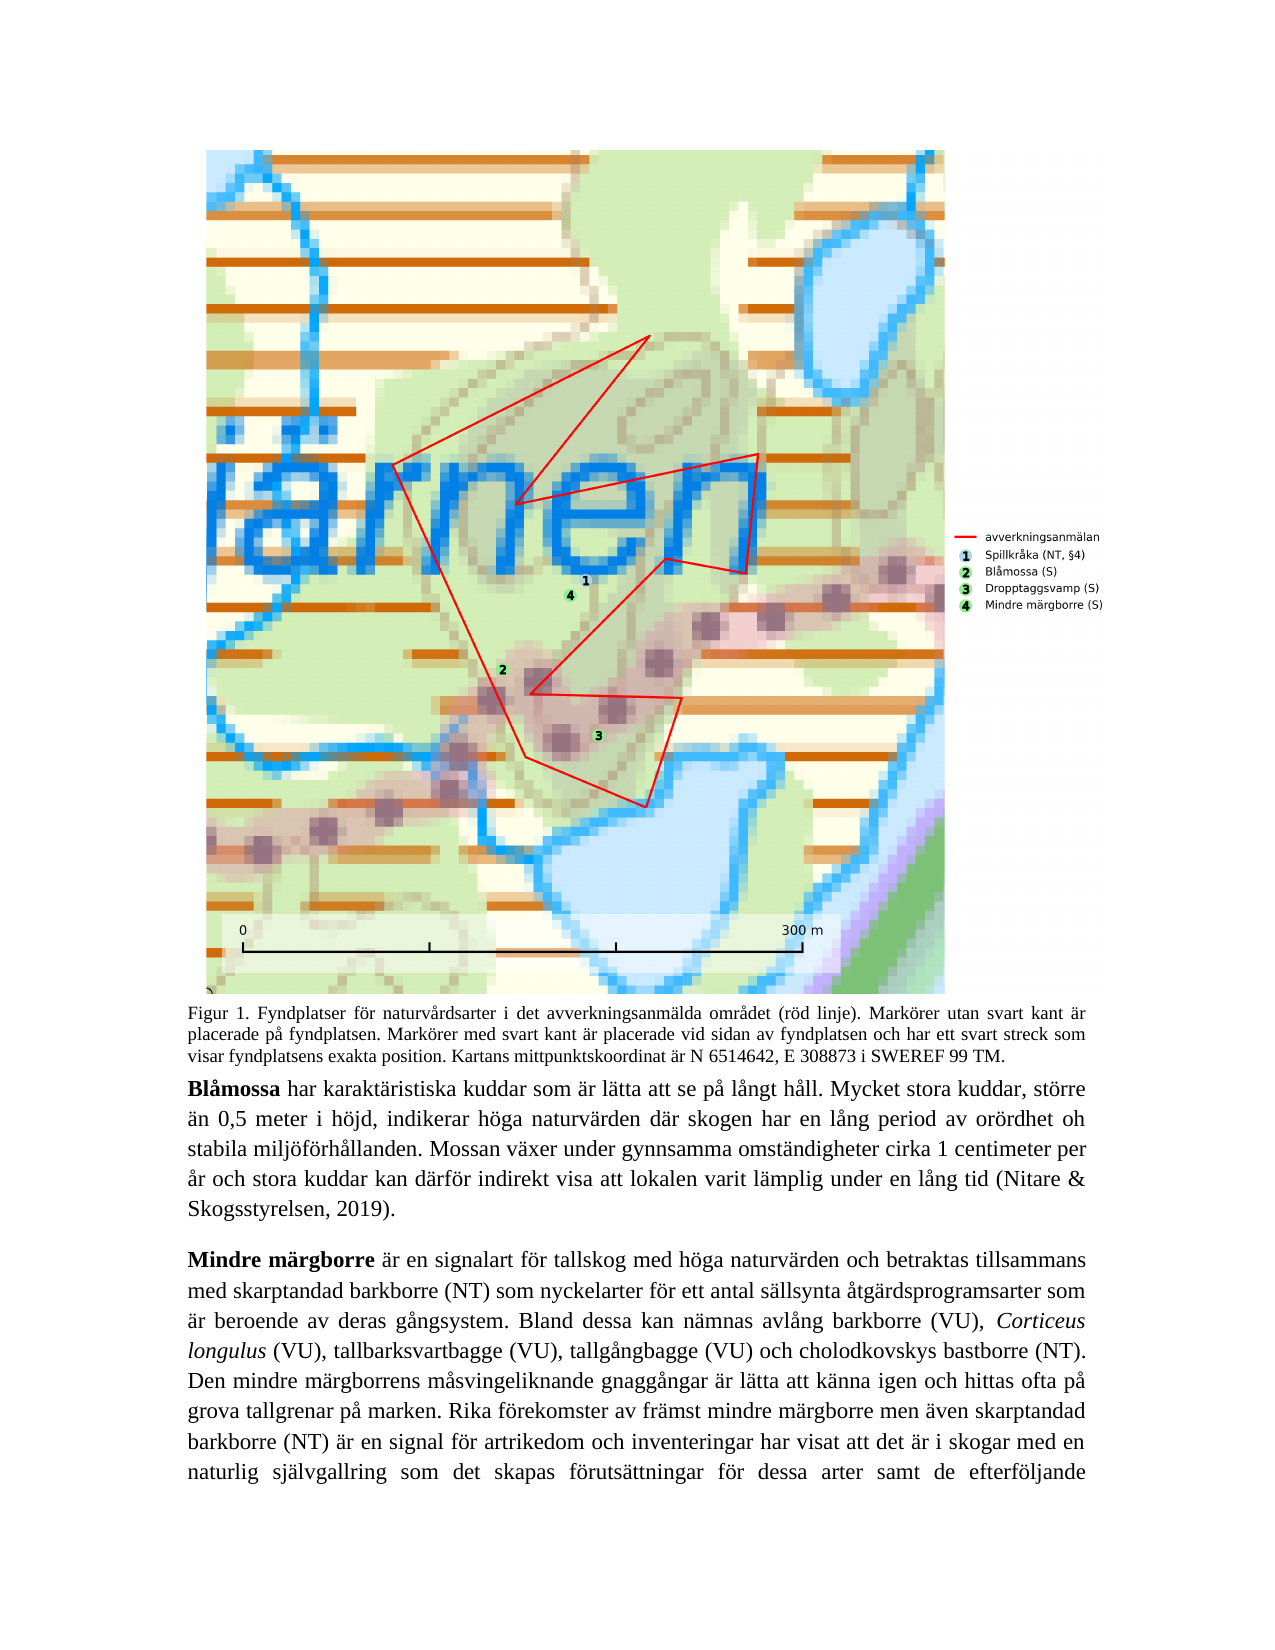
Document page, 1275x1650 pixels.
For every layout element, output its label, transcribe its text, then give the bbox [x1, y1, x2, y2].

text Figur 1. Fyndplatser för naturvårdsarter i det avverkningsanmälda området (röd linje). Markörer utan svart kant är placerade på fyndplatsen. Markörer med svart kant är placerade vid sidan av fyndplatsen och har ett svart streck som visar fyndplatsens exakta position. Kartans mittpunktskoordinat är N 6514642, E 308873 i SWEREF 99 TM. [187, 1002, 1087, 1066]
picture [206, 150, 1107, 994]
text Blåmossa har karaktäristiska kuddar som är lätta att se på långt håll. Mycket stora kuddar, större än 0,5 meter i höjd, indikerar höga naturvärden där skogen har en lång period av orördhet oh stabila miljöförhållanden. Mossan växer under gynnsamma omständigheter cirka 1 centimeter per år och stora kuddar kan därför indirekt visa att lokalen varit lämplig under en lång tid (Nitare & Skogsstyrelsen, 2019). [187, 1075, 1087, 1222]
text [187, 1247, 1087, 1484]
